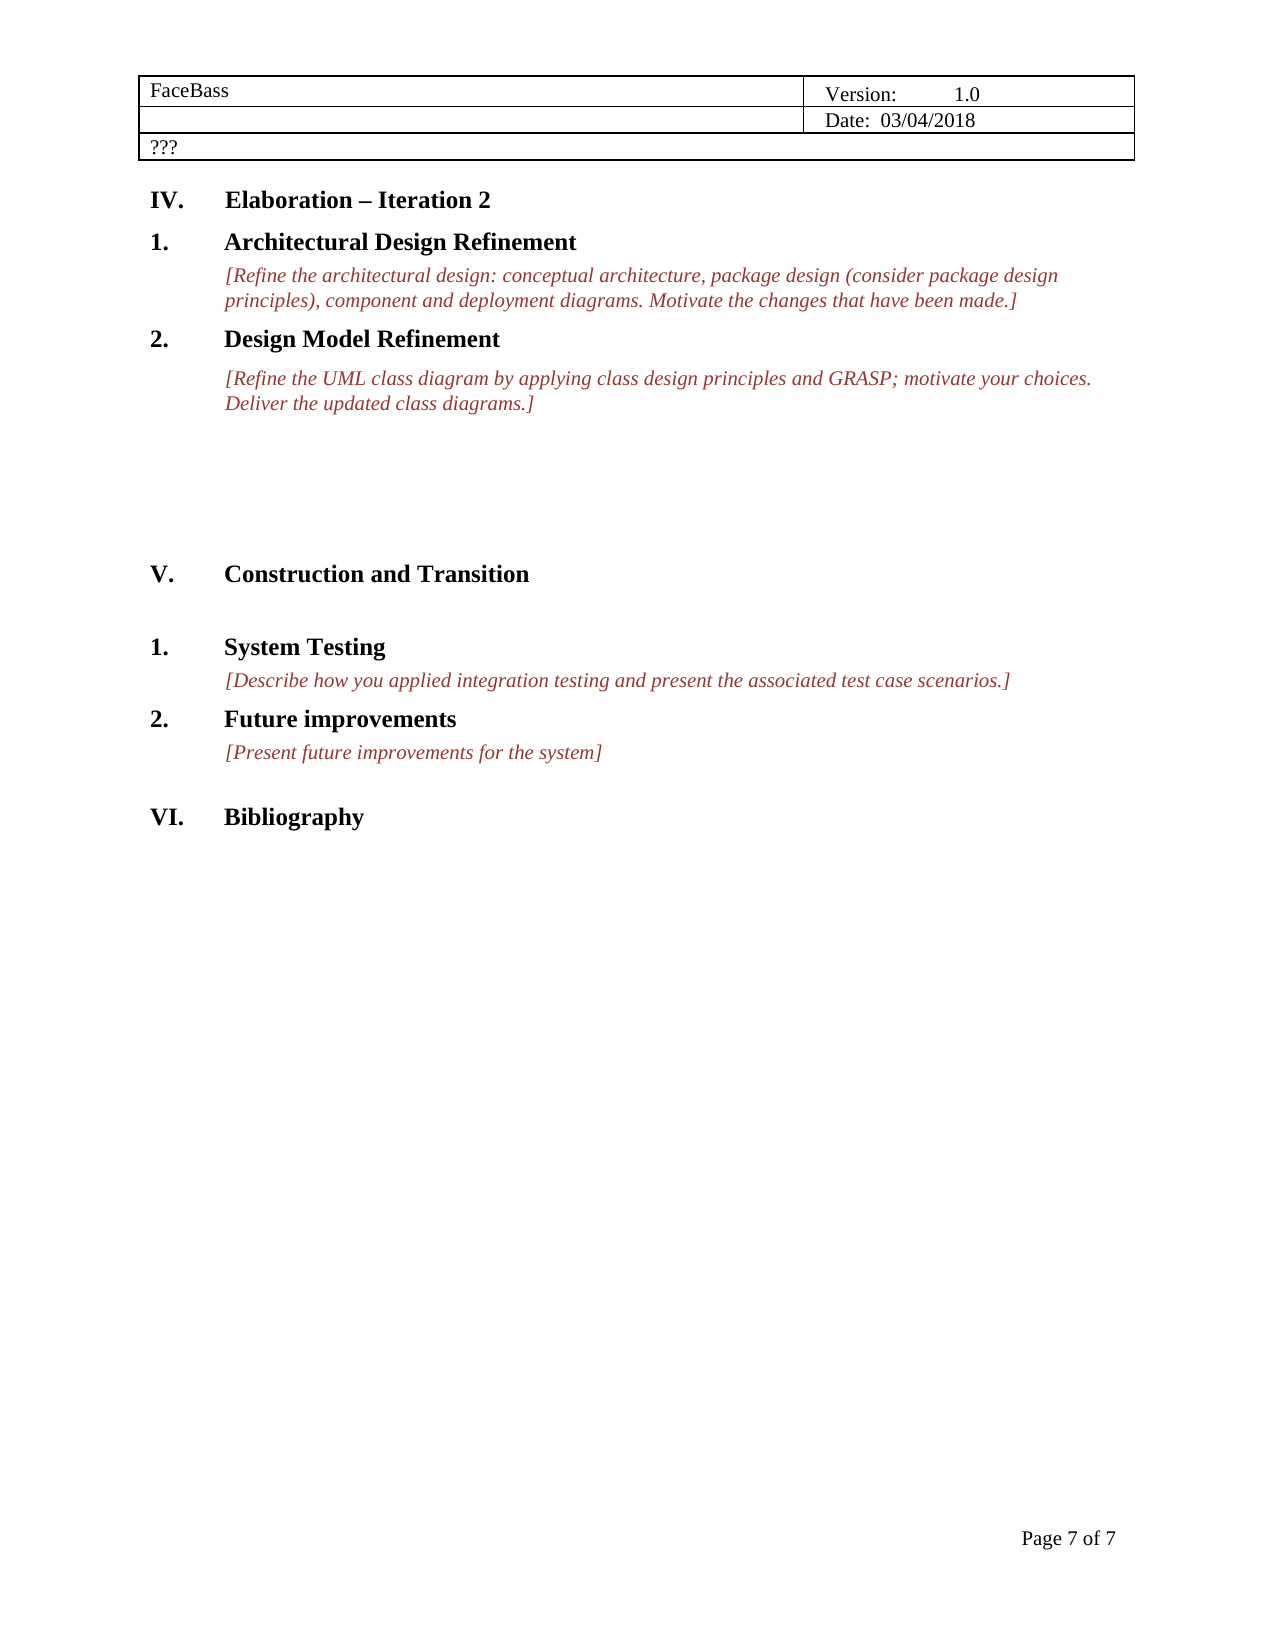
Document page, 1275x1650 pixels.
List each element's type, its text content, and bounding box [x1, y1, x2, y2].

subtitle Design Model Refinement [150, 324, 1125, 353]
text [Refine the architectural design: conceptual architecture, package design (consider package design principles), component and deployment diagrams. Motivate the changes that have been made.] [225, 262, 1125, 312]
subtitle Future improvements [150, 704, 1125, 733]
subtitle Construction and Transition [150, 559, 1125, 588]
subtitle Elaboration – Iteration 2 [150, 185, 1125, 214]
subtitle Architectural Design Refinement [150, 227, 1125, 255]
subtitle [Refine the UML class diagram by applying class design principles and GRASP; motivate your choices. Deliver the updated class diagrams.] [225, 365, 1125, 415]
subtitle System Testing [150, 632, 1125, 660]
subtitle Bibliography [150, 802, 1125, 830]
text [Present future improvements for the system] [150, 739, 1125, 764]
text [Describe how you applied integration testing and present the associated test case scenarios.] [150, 667, 1125, 692]
